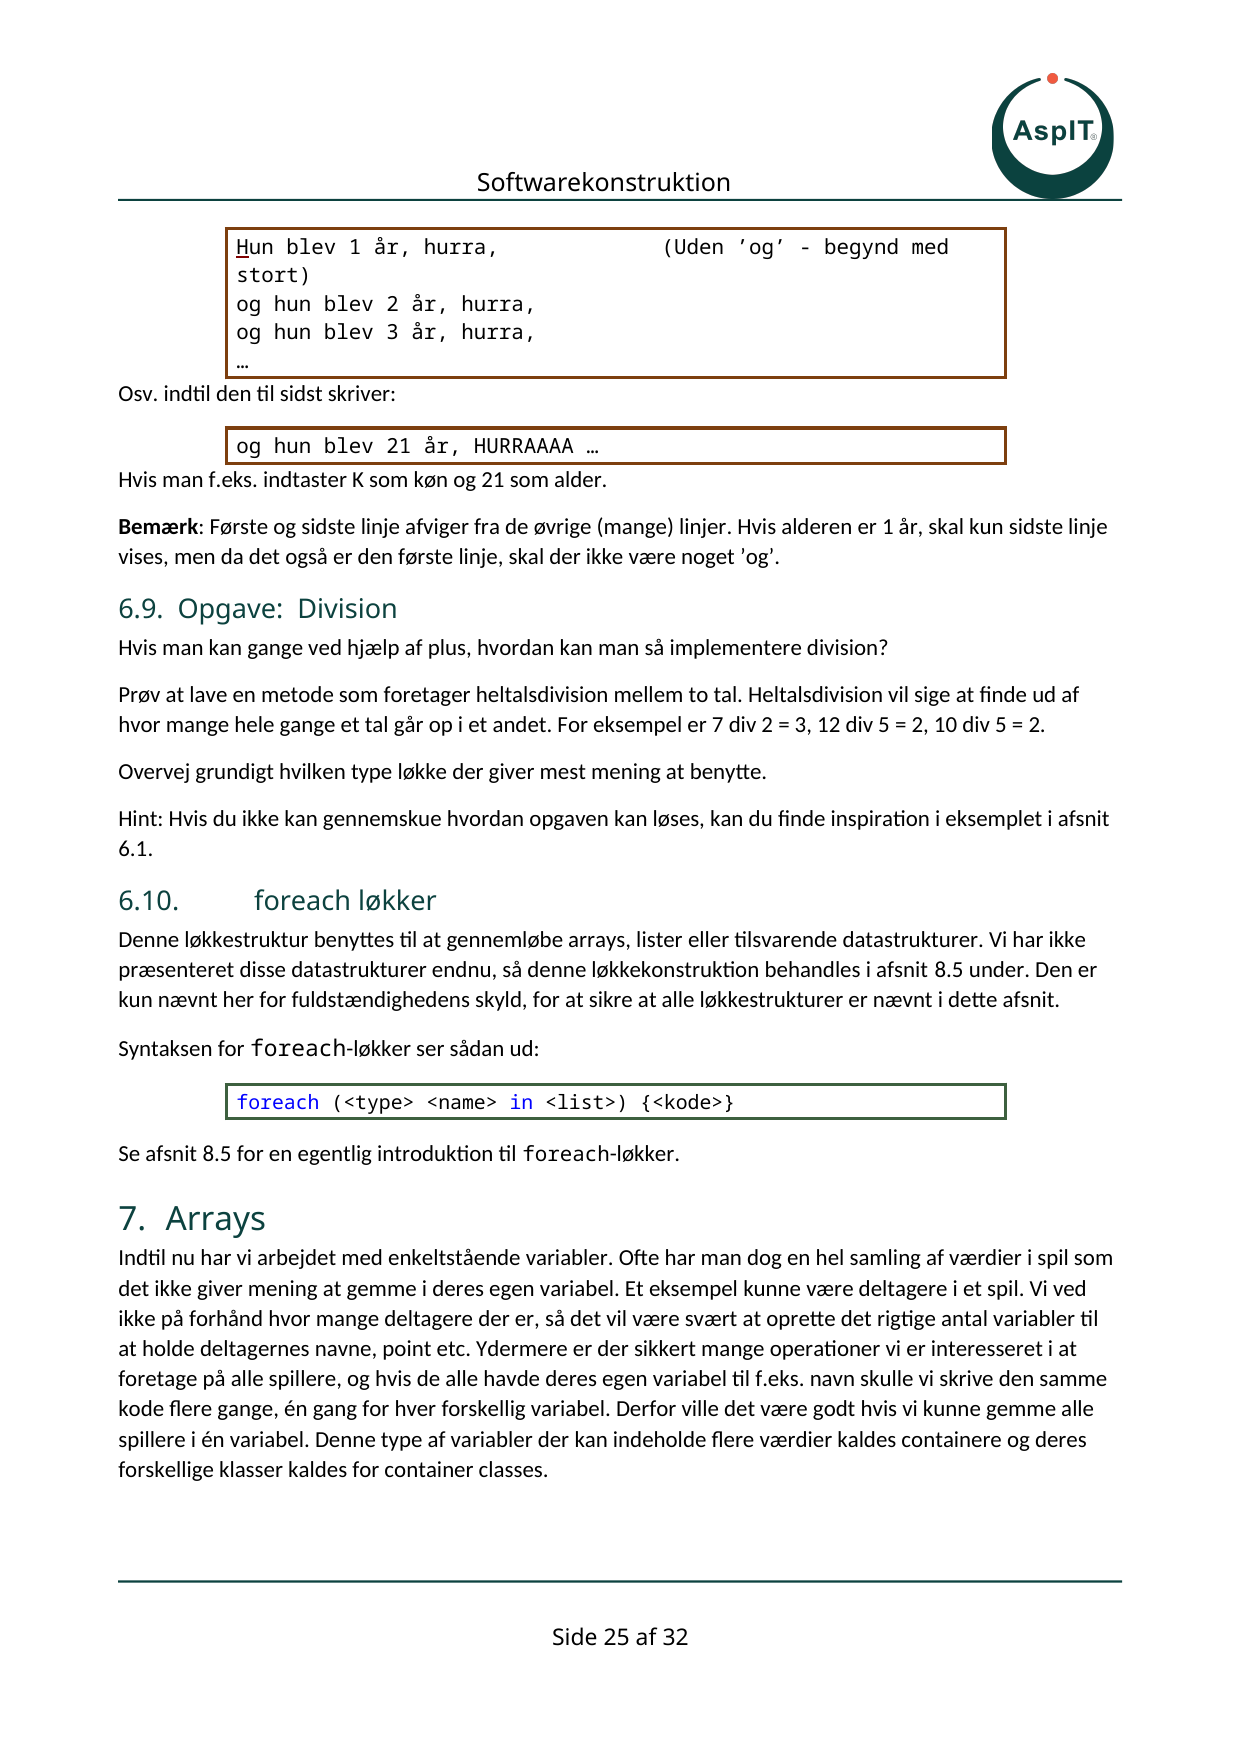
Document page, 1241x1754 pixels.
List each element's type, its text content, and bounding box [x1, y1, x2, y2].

subtitle foreach løkker [118, 881, 1122, 918]
text Syntaksen for foreach-løkker ser sådan ud: [118, 1032, 1122, 1063]
text Se afsnit 8.5 for en egentlig introduktion til foreach-løkker. [118, 1139, 1122, 1167]
text Bemærk: Første og sidste linje afviger fra de øvrige (mange) linjer. Hvis alderen er 1 år, skal kun sidste linje vises, men da det også er den første linje, skal der ikke være noget ’og’. [118, 512, 1122, 570]
text Hint: Hvis du ikke kan gennemskue hvordan opgaven kan løses, kan du finde inspiration i eksemplet i afsnit 6.1. [118, 804, 1122, 862]
text foreach (<type> <name> in <list>) {<kode>} [228, 1086, 1004, 1117]
text og hun blev 21 år, HURRAAAA … [228, 430, 1004, 462]
text Osv. indtil den til sidst skriver: [118, 379, 1122, 407]
picture [992, 73, 1114, 199]
text Indtil nu har vi arbejdet med enkeltstående variabler. Ofte har man dog en hel samling af værdier i spil som det ikke giver mening at gemme i deres egen variabel. Et eksempel kunne være deltagere i et spil. Vi ved ikke på forhånd hvor mange deltagere der er, så det vil være svært at oprette det rigtige antal variabler til at holde deltagernes navne, point etc. Ydermere er der sikkert mange operationer vi er interesseret i at foretage på alle spillere, og hvis de alle havde deres egen variabel til f.eks. navn skulle vi skrive den samme kode flere gange, én gang for hver forskellig variabel. Derfor ville det være godt hvis vi kunne gemme alle spillere i én variabel. Denne type af variabler der kan indeholde flere værdier kaldes containere og deres forskellige klasser kaldes for container classes. [118, 1243, 1122, 1483]
text Denne løkkestruktur benyttes til at gennemløbe arrays, lister eller tilsvarende datastrukturer. Vi har ikke præsenteret disse datastrukturer endnu, så denne løkkekonstruktion behandles i afsnit 8.5 nedenfor. Den er kun nævnt her for fuldstændighedens skyld, for at sikre at alle løkkestrukturer er nævnt i dette afsnit. [118, 925, 1122, 1013]
text Hun blev 1 år, hurra, (Uden ’og’ - begynd med stort) [228, 230, 1004, 284]
subtitle Opgave: Division [118, 589, 1122, 626]
subtitle Arrays [118, 1194, 1122, 1240]
text Hvis man kan gange ved hjælp af plus, hvordan kan man så implementere division? [118, 633, 1122, 661]
text og hun blev 2 år, hurra, [228, 284, 1004, 312]
text og hun blev 3 år, hurra, [228, 312, 1004, 341]
text … [228, 341, 1004, 376]
text Overvej grundigt hvilken type løkke der giver mest mening at benytte. [118, 757, 1122, 785]
text Hvis man f.eks. indtaster K som køn og 21 som alder. [118, 465, 1122, 493]
text Prøv at lave en metode som foretager heltalsdivision mellem to tal. Heltalsdivision vil sige at finde ud af hvor mange hele gange et tal går op i et andet. For eksempel er 7 div 2 = 3, 12 div 5 = 2, 10 div 5 = 2. [118, 680, 1122, 738]
